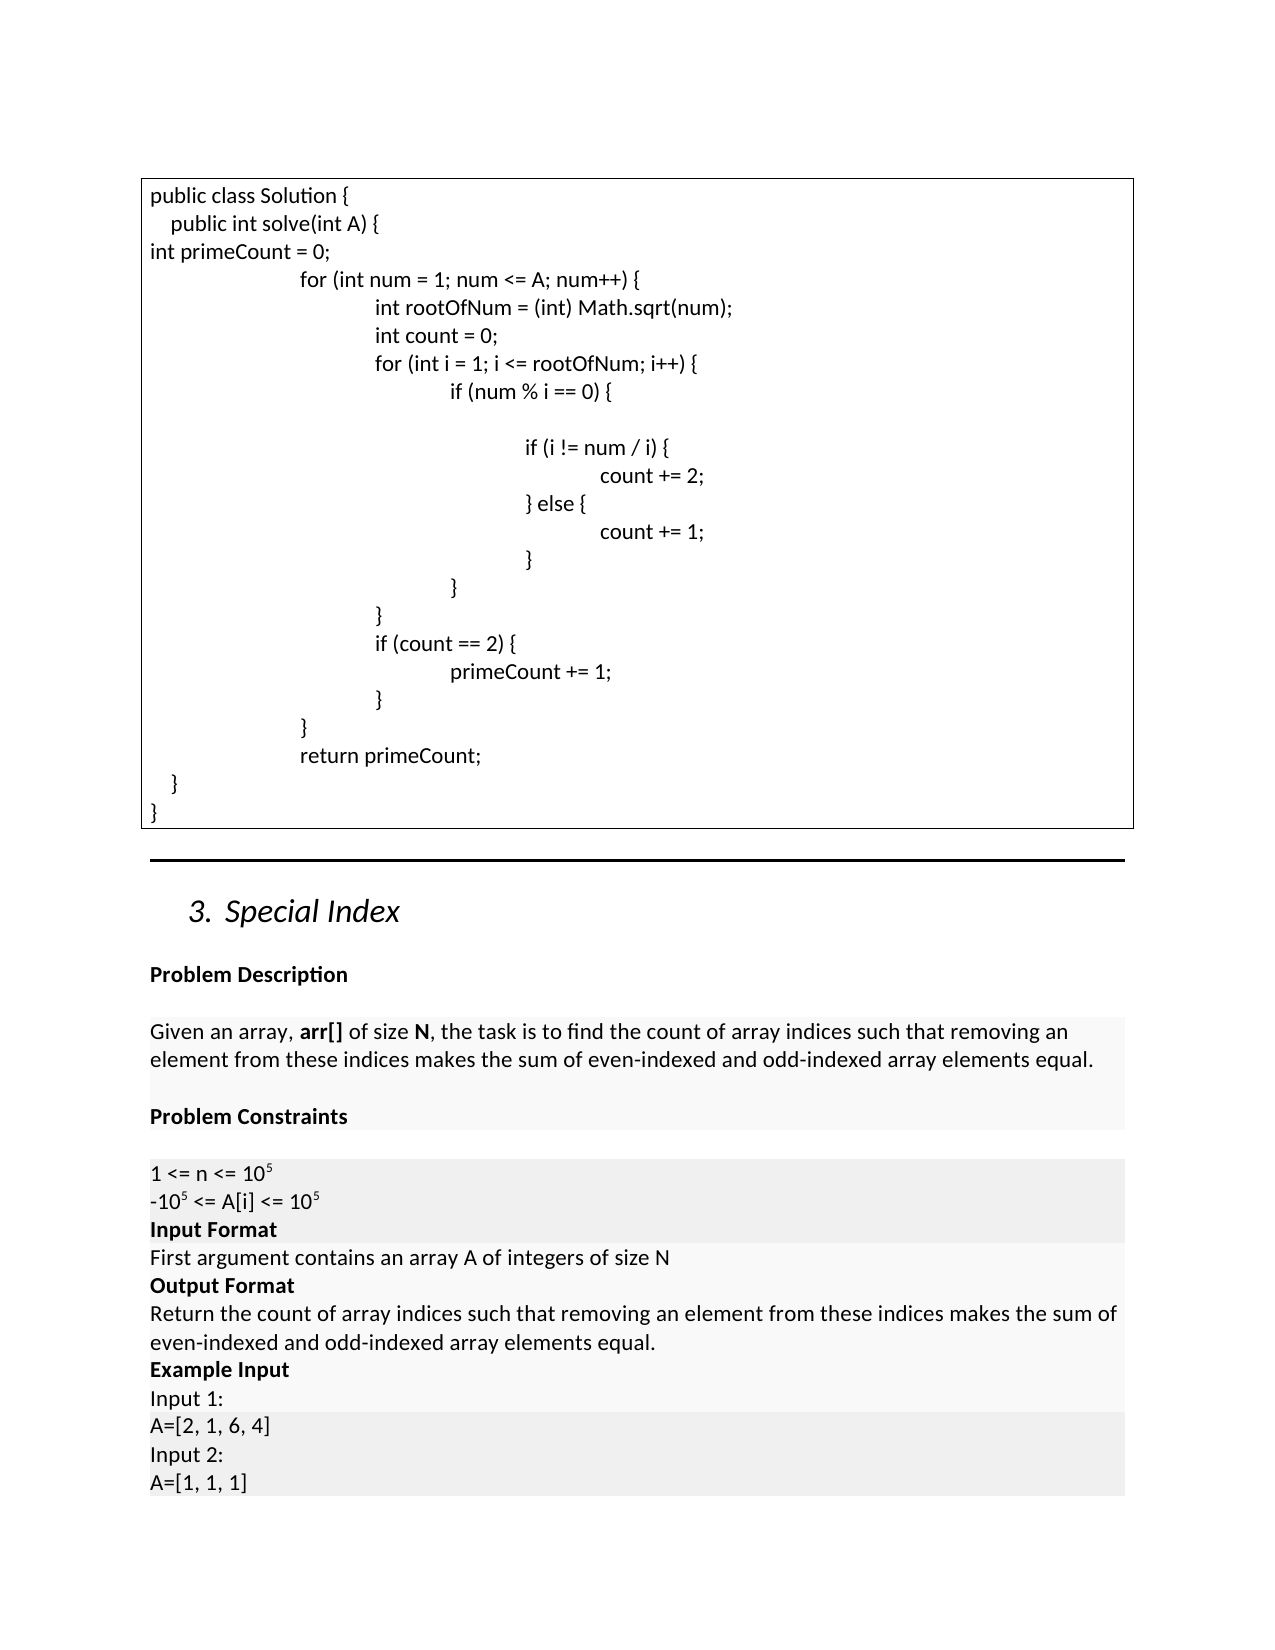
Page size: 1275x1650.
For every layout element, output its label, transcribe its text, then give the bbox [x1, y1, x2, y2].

text Problem Description [150, 960, 1125, 988]
text Input 2: [150, 1440, 1125, 1468]
text if (num % i == 0) { [150, 377, 1125, 405]
text First argument contains an array A of integers of size N [150, 1243, 1125, 1272]
text public int solve(int A) { [150, 209, 1125, 237]
text public class Solution { [142, 179, 1133, 209]
text } [150, 601, 1125, 629]
text count += 1; [150, 517, 1125, 545]
list Special Index [187, 890, 1125, 931]
text Output Format [150, 1272, 1125, 1299]
text int count = 0; [150, 321, 1125, 349]
text int primeCount = 0; [150, 237, 1125, 265]
text Problem Constraints [150, 1102, 1125, 1130]
text } [150, 573, 1125, 601]
text return primeCount; [150, 742, 1125, 769]
text } [142, 794, 1133, 828]
text } [150, 769, 1125, 794]
text int rootOfNum = (int) Math.sqrt(num); [150, 293, 1125, 321]
text 1 <= n <= 105 [150, 1159, 1125, 1187]
text Return the count of array indices such that removing an element from these indices makes the sum of even-indexed and odd-indexed array elements equal. [150, 1299, 1125, 1356]
text primeCount += 1; [150, 657, 1125, 686]
text A=[1, 1, 1] [150, 1468, 1125, 1496]
text if (i != num / i) { [150, 433, 1125, 461]
text count += 2; [150, 461, 1125, 489]
text if (count == 2) { [150, 629, 1125, 657]
text -105 <= A[i] <= 105 [150, 1187, 1125, 1216]
text } [150, 686, 1125, 713]
text } [150, 545, 1125, 573]
text Input 1: [150, 1384, 1125, 1412]
text for (int i = 1; i <= rootOfNum; i++) { [150, 349, 1125, 377]
text Given an array, arr[] of size N, the task is to find the count of array indices such that removing an element from these indices makes the sum of even-indexed and odd-indexed array elements equal. [150, 1017, 1125, 1073]
text Example Input [150, 1356, 1125, 1384]
text for (int num = 1; num <= A; num++) { [150, 265, 1125, 293]
text } [150, 713, 1125, 742]
text Input Format [150, 1216, 1125, 1243]
text } else { [150, 489, 1125, 517]
text A=[2, 1, 6, 4] [150, 1412, 1125, 1440]
